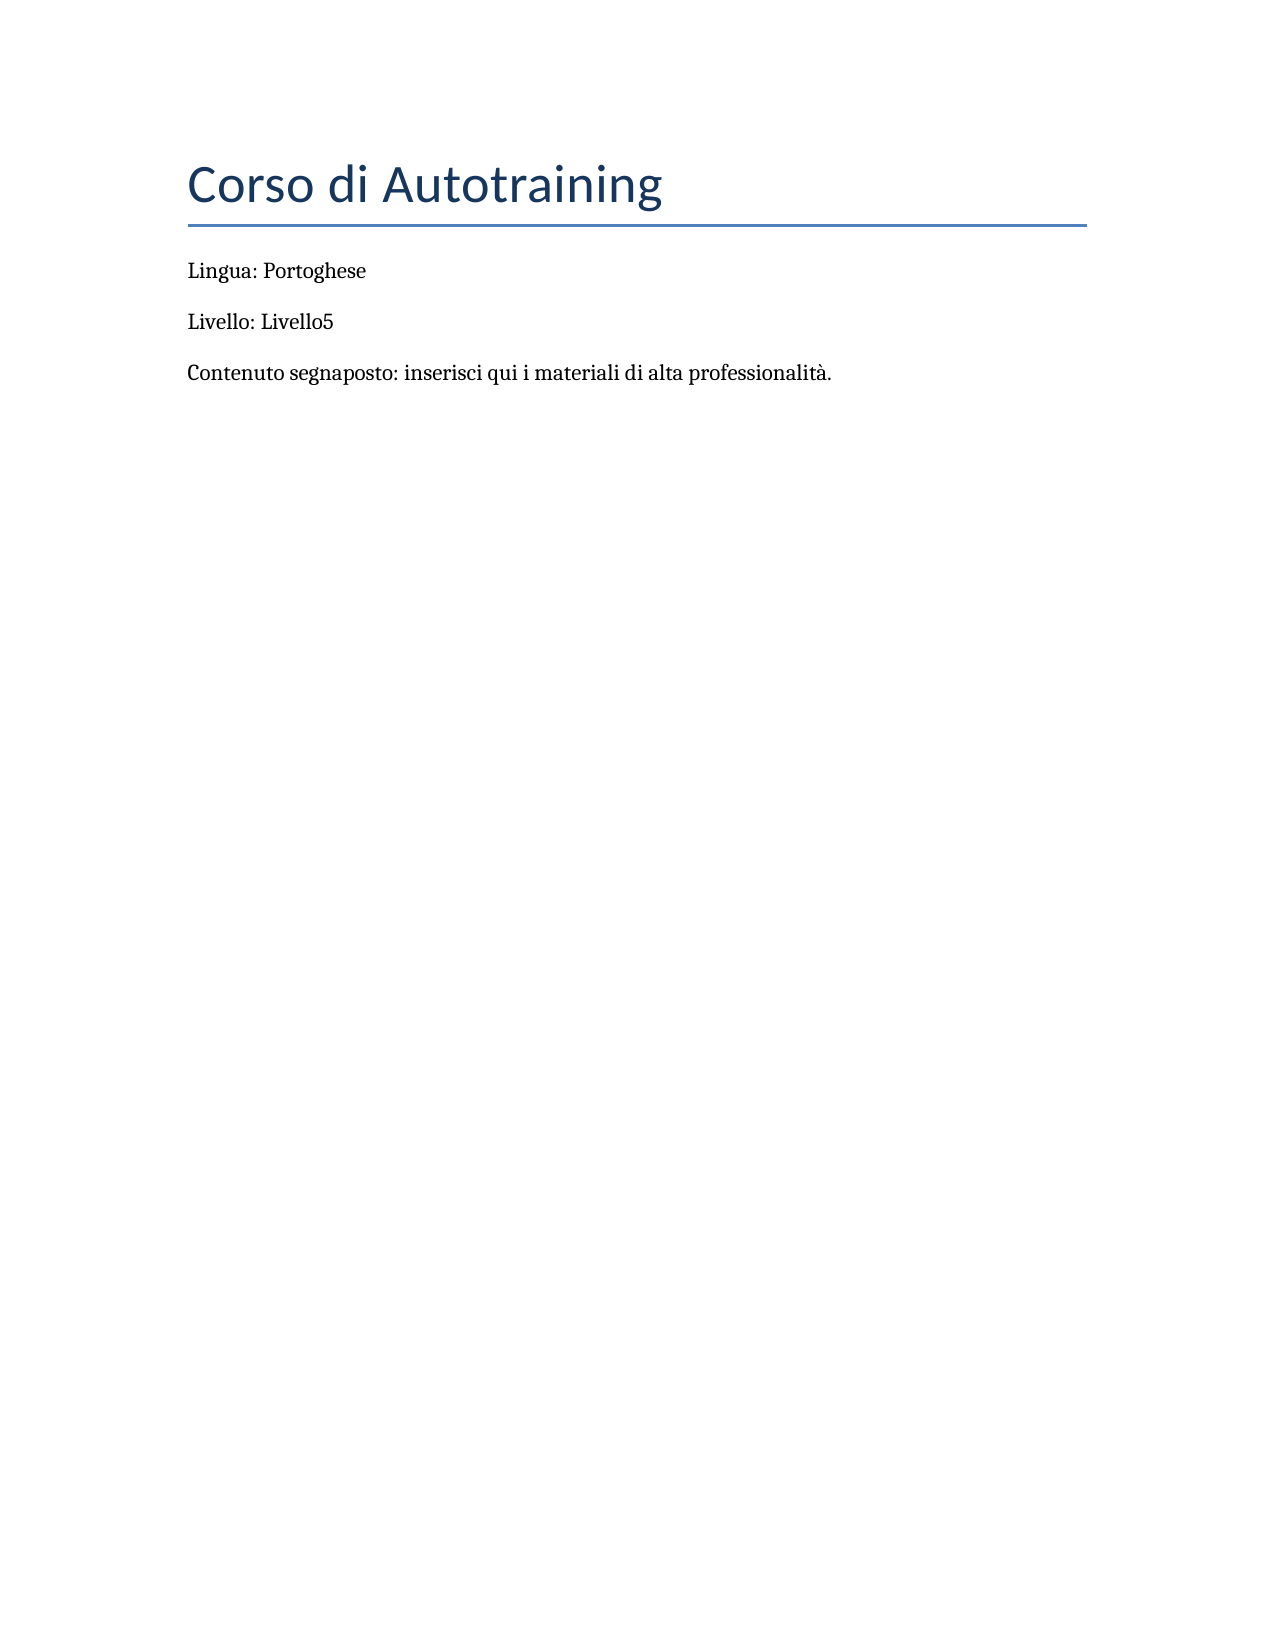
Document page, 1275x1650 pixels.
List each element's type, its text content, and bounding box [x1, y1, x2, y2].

text Livello: Livello5 [187, 309, 1087, 335]
title Corso di Autotraining [187, 150, 1087, 227]
text Contenuto segnaposto: inserisci qui i materiali di alta professionalità. [187, 360, 1087, 386]
text Lingua: Portoghese [187, 258, 1087, 284]
